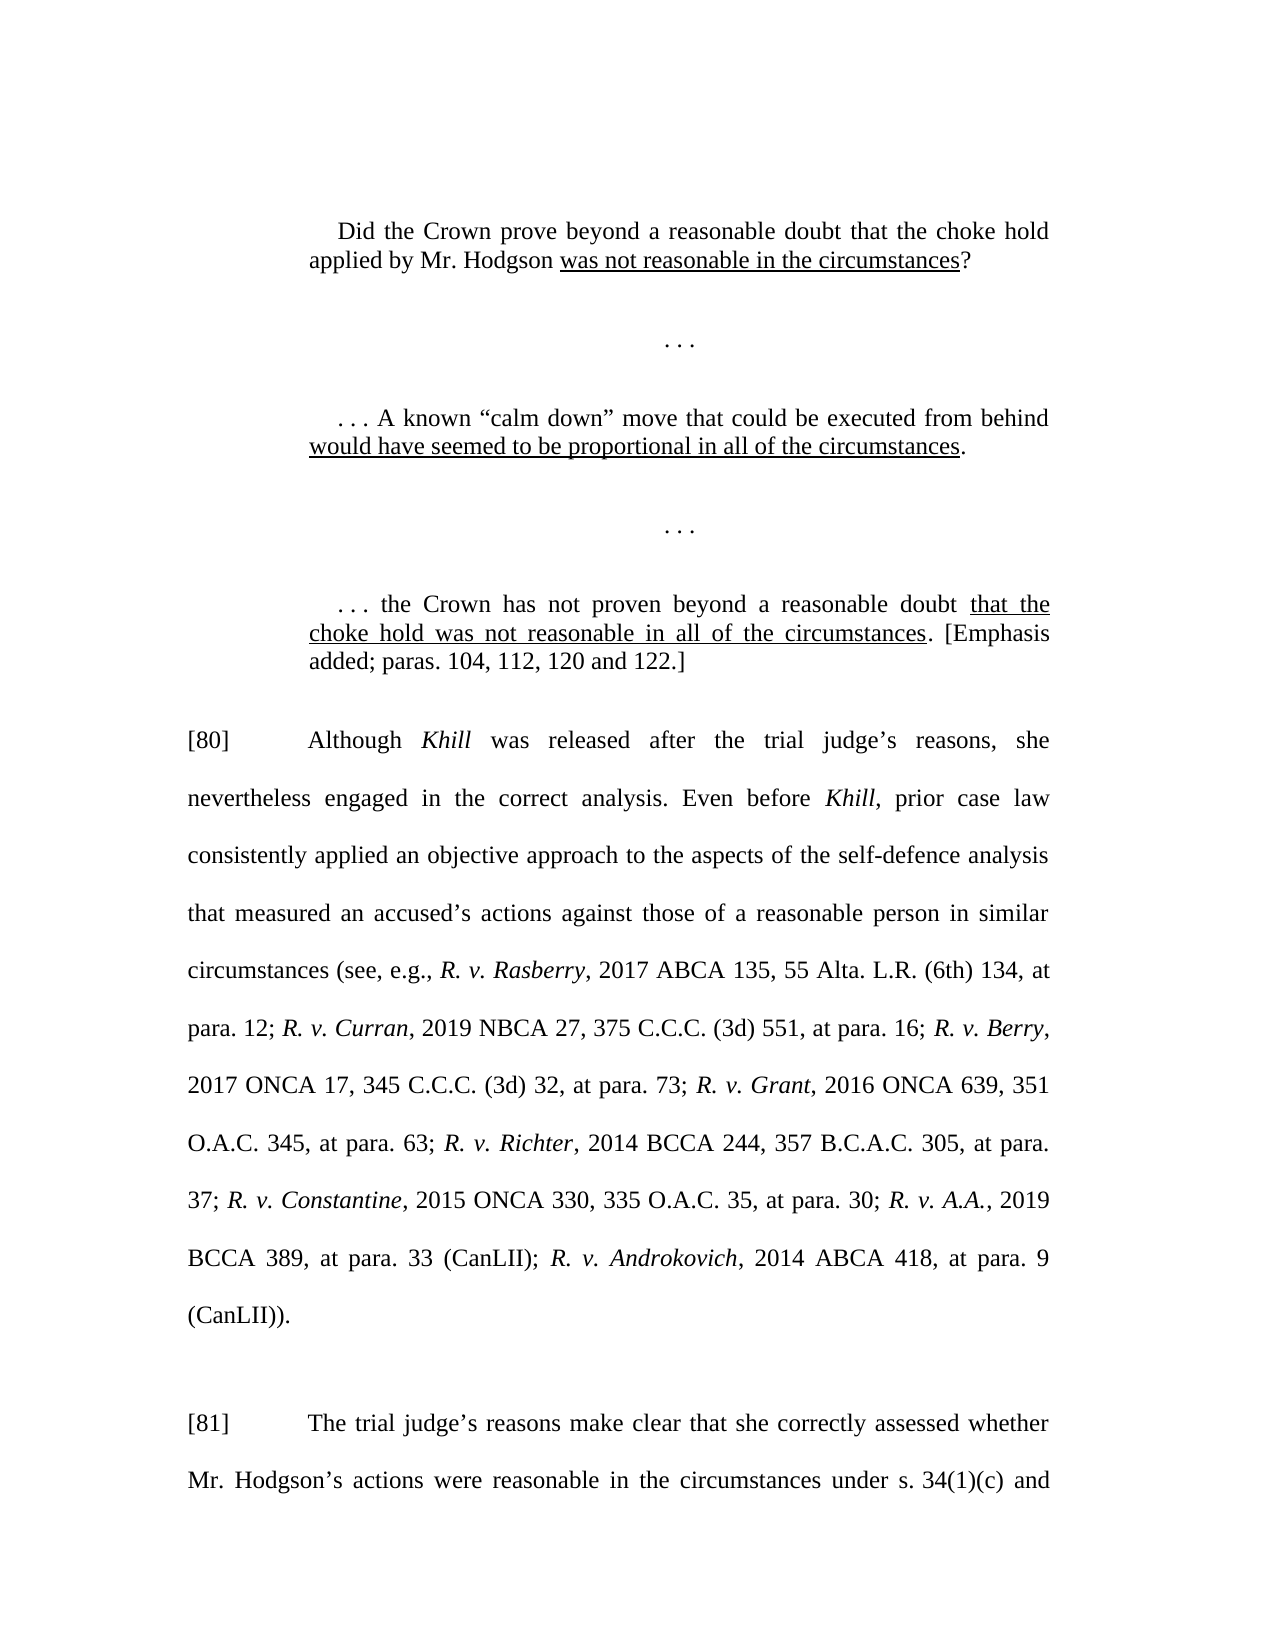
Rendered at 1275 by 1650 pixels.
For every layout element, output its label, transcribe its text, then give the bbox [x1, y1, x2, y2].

list Did the Crown prove beyond a reasonable doubt that the choke hold applied by Mr. Hodgson was not reasonable in the circumstances? [309, 216, 1050, 274]
list . . . A known “calm down” move that could be executed from behind would have seemed to be proportional in all of the circumstances. [309, 403, 1050, 460]
list . . . the Crown has not proven beyond a reasonable doubt that the choke hold was not reasonable in all of the circumstances. [Emphasis added; paras. 104, 112, 120 and 122.] [309, 589, 1050, 675]
list . . . [309, 324, 1050, 353]
list . . . [309, 510, 1050, 539]
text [187, 1408, 1050, 1494]
text Although Khill was released after the trial judge’s reasons, she nevertheless engaged in the correct analysis. Even before Khill, prior case law consistently applied an objective approach to the aspects of the self-defence analysis that measured an accused’s actions against those of a reasonable person in similar circumstances (see, e.g., R. v. Rasberry, 2017 ABCA 135, 55 Alta. L.R. (6th) 134, at para. 12; R. v. Curran, 2019 NBCA 27, 375 C.C.C. (3d) 551, at para. 16; R. v. Berry, 2017 ONCA 17, 345 C.C.C. (3d) 32, at para. 73; R. v. Grant, 2016 ONCA 639, 351 O.A.C. 345, at para. 63; R. v. Richter, 2014 BCCA 244, 357 B.C.A.C. 305, at para. 37; R. v. Constantine, 2015 ONCA 330, 335 O.A.C. 35, at para. 30; R. v. A.A., 2019 BCCA 389, at para. 33 (CanLII); R. v. Androkovich, 2014 ABCA 418, at para. 9 (CanLII)). [187, 725, 1050, 1329]
